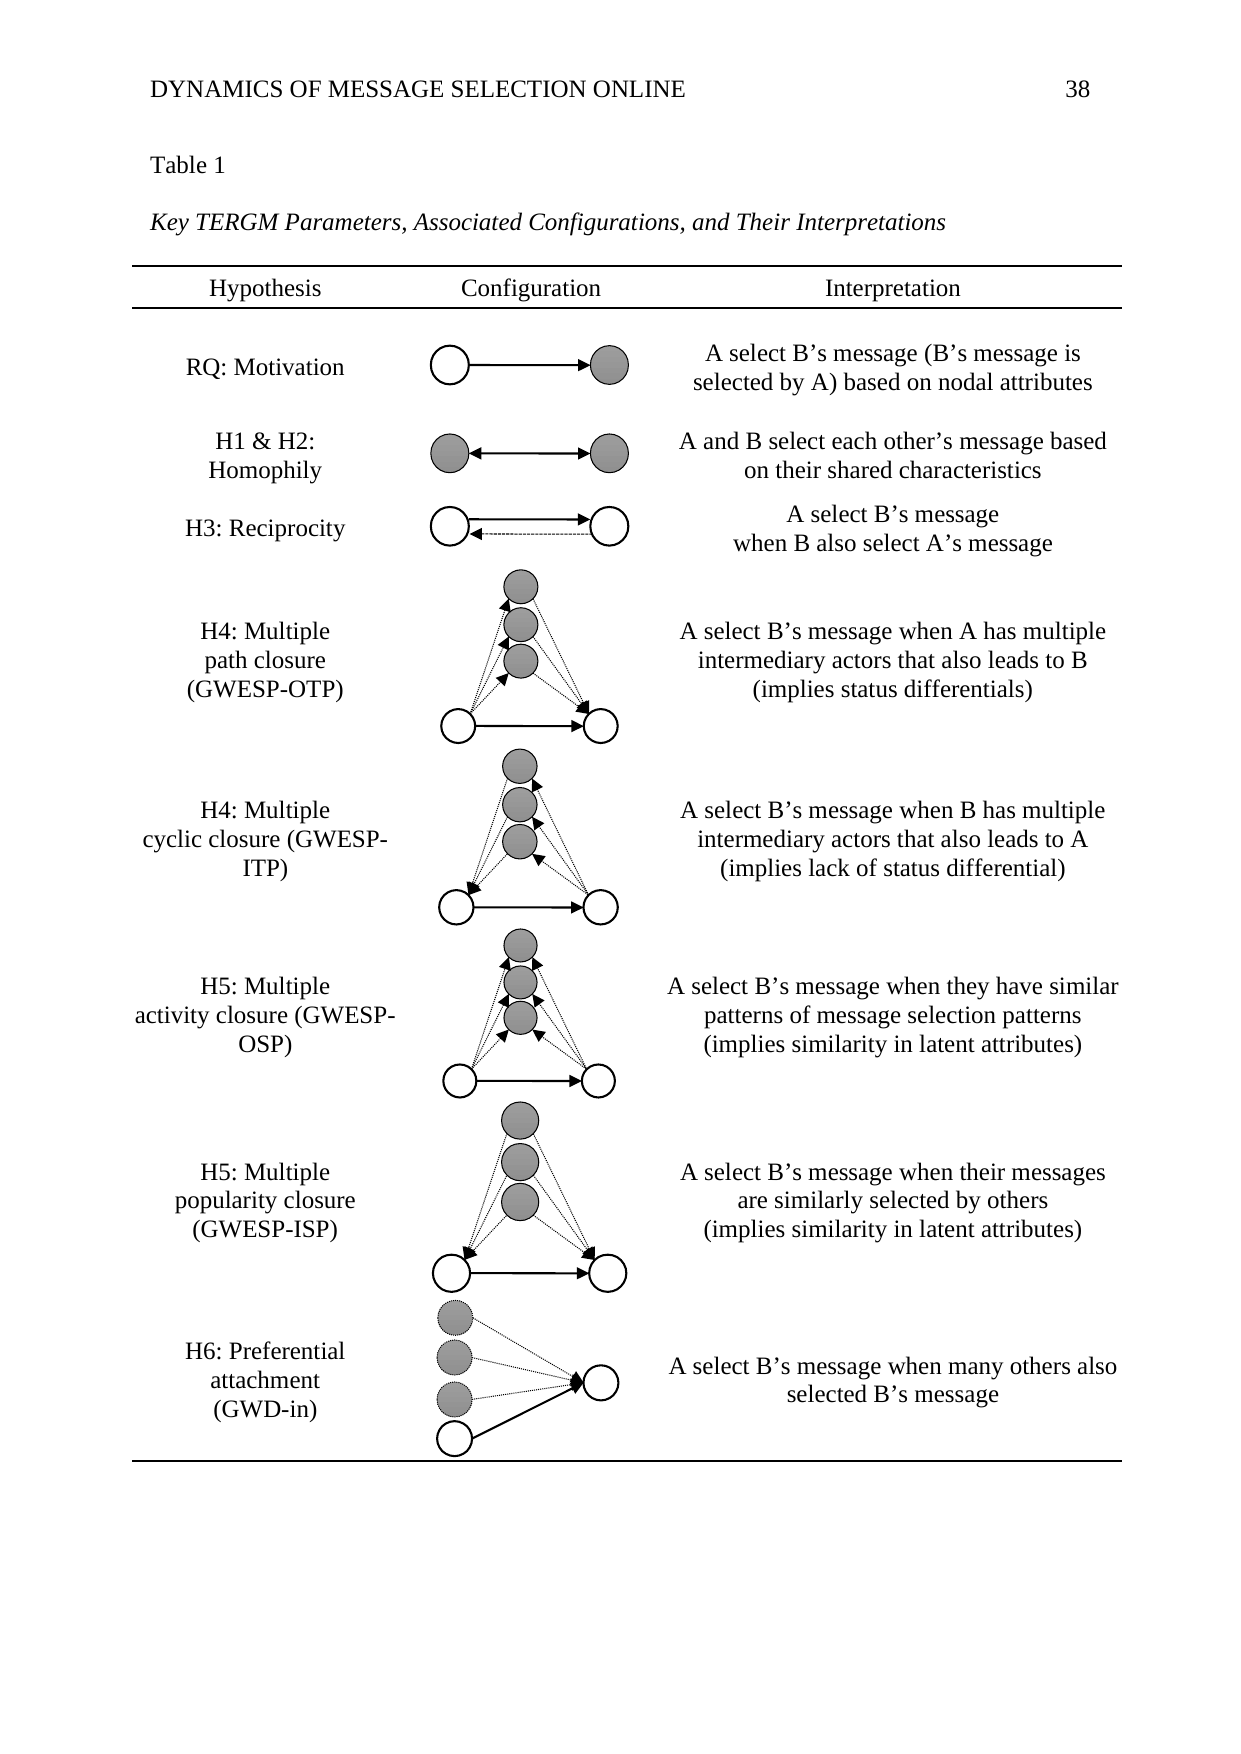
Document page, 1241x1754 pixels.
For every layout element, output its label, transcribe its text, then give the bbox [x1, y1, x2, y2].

table_cell H1 & H2: Homophily [132, 424, 398, 486]
table_cell [398, 570, 664, 749]
table_cell A select B’s message when A has multiple intermediary actors that also leads to B (implies status differentials) [664, 570, 1122, 749]
table_cell [398, 309, 664, 424]
table_cell H3: Reciprocity [132, 486, 398, 570]
table_cell A select B’s message when B also select A’s message [664, 486, 1122, 570]
table_cell A and B select each other’s message based on their shared characteristics [664, 424, 1122, 486]
table_cell A select B’s message when B has multiple intermediary actors that also leads to A (implies lack of status differential) [664, 749, 1122, 928]
table_cell H4: Multiple cyclic closure (GWESP-ITP) [132, 749, 398, 928]
table_header Configuration [398, 267, 664, 307]
text Table 1 [150, 150, 1090, 179]
table_cell A select B’s message when many others also selected B’s message [664, 1299, 1122, 1460]
table_cell A select B’s message when their messages are similarly selected by others (implies similarity in latent attributes) [664, 1101, 1122, 1299]
table_cell [398, 1299, 664, 1460]
table_cell H5: Multiple popularity closure (GWESP-ISP) [132, 1101, 398, 1299]
table_cell RQ: Motivation [132, 309, 398, 424]
table_cell [398, 929, 664, 1101]
table_cell H6: Preferential attachment (GWD-in) [132, 1299, 398, 1460]
table_cell H5: Multiple activity closure (GWESP-OSP) [132, 929, 398, 1101]
table_cell [398, 424, 664, 486]
table_cell A select B’s message (B’s message is selected by A) based on nodal attributes [664, 309, 1122, 424]
table_cell A select B’s message when they have similar patterns of message selection patterns (implies similarity in latent attributes) [664, 929, 1122, 1101]
text Key TERGM Parameters, Associated Configurations, and Their Interpretations [150, 207, 1090, 236]
table_cell [398, 486, 664, 570]
table_cell [398, 749, 664, 928]
table_cell [398, 1101, 664, 1299]
table_cell H4: Multiple path closure (GWESP-OTP) [132, 570, 398, 749]
table_header Interpretation [664, 267, 1122, 307]
table_header Hypothesis [132, 267, 398, 307]
